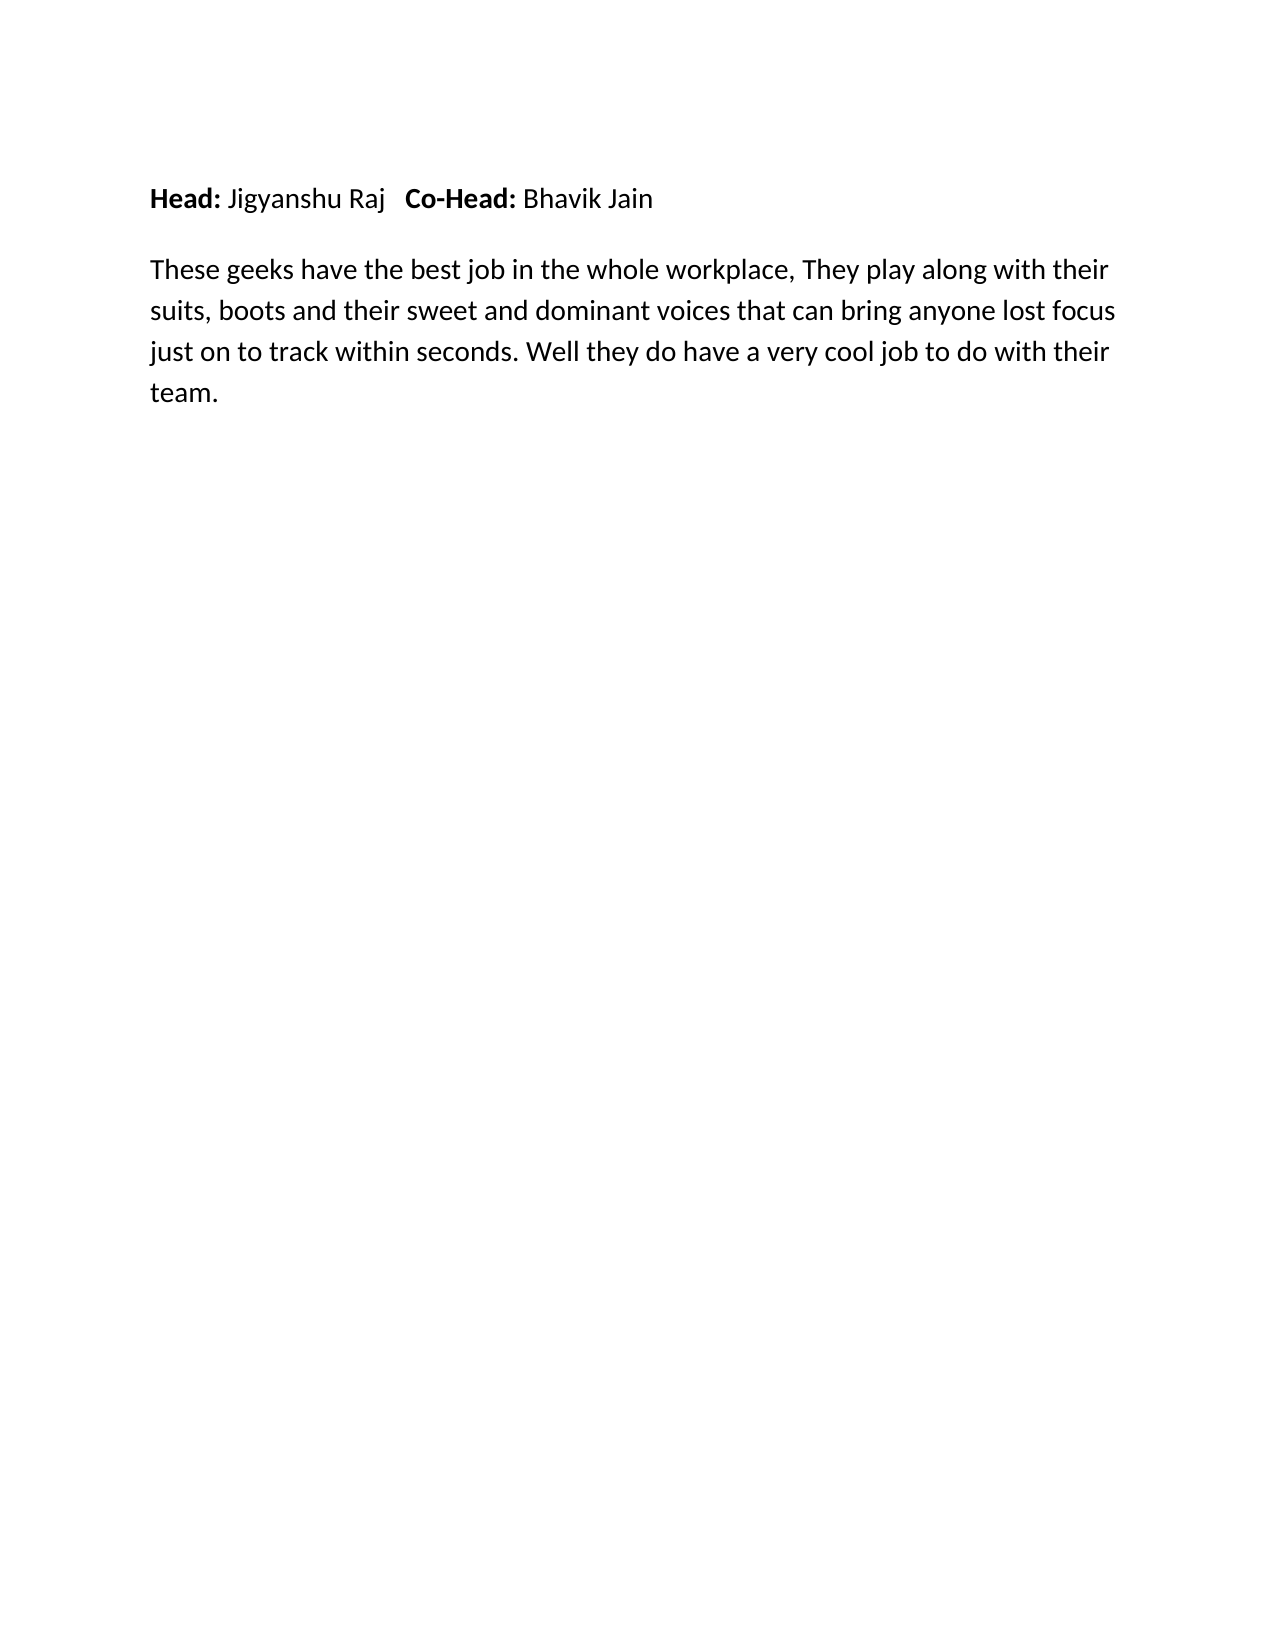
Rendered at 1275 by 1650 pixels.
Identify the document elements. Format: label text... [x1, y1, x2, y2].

text These geeks have the best job in the whole workplace, They play along with their suits, boots and their sweet and dominant voices that can bring anyone lost focus just on to track within seconds. Well they do have a very cool job to do with their team. [150, 251, 1125, 410]
text Head: Jigyanshu Raj Co-Head: Bhavik Jain [150, 180, 1125, 216]
